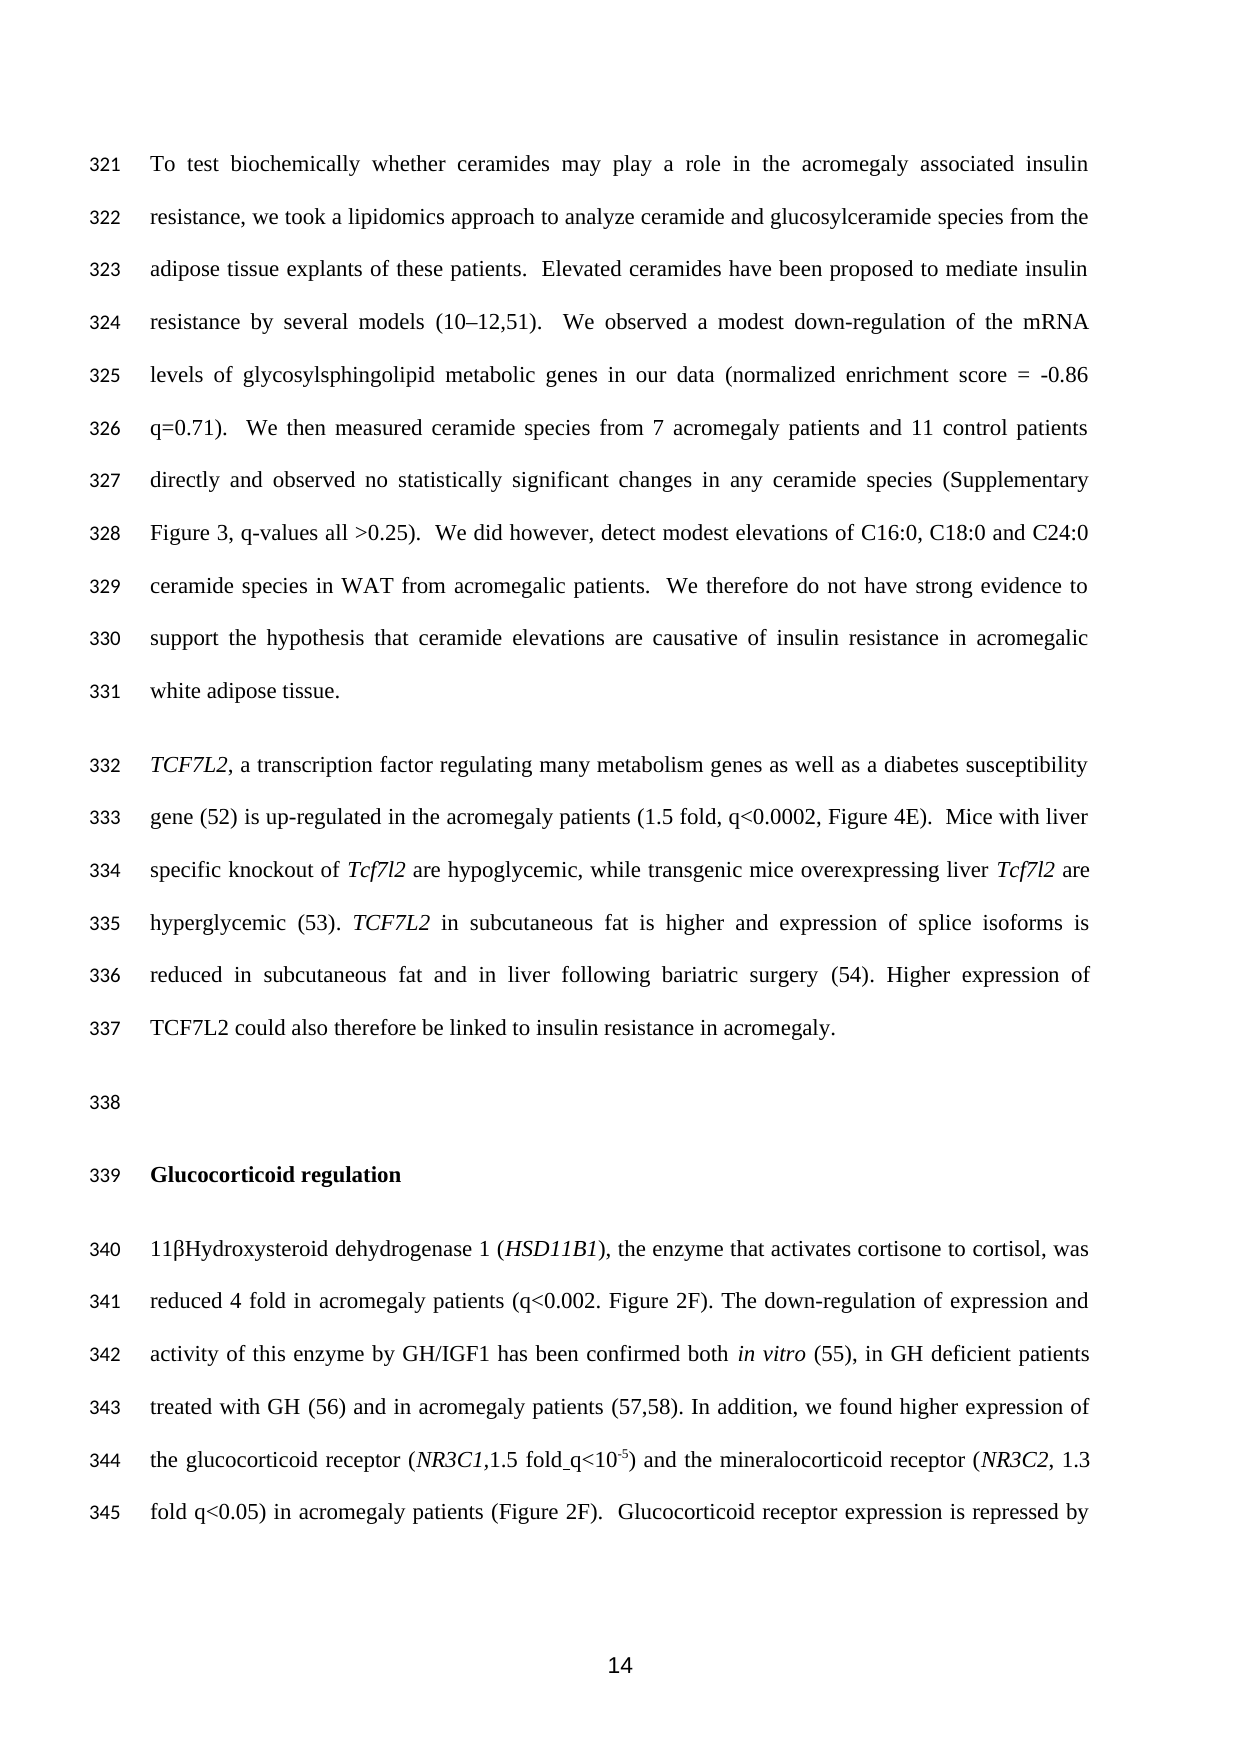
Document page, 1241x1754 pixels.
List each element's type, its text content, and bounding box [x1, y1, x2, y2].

text TCF7L2, a transcription factor regulating many metabolism genes as well as a diabetes susceptibility gene (52) is up-regulated in the acromegaly patients (1.5 fold, q<0.0002, Figure 4E). Mice with liver specific knockout of Tcf7l2 are hypoglycemic, while transgenic mice overexpressing liver Tcf7l2 are hyperglycemic (53). TCF7L2 in subcutaneous fat is higher and expression of splice isoforms is reduced in subcutaneous fat and in liver following bariatric surgery (54). Higher expression of TCF7L2 could also therefore be linked to insulin resistance in acromegaly. [150, 751, 1090, 1041]
text Glucocorticoid regulation [150, 1161, 1090, 1188]
text To test biochemically whether ceramides may play a role in the acromegaly associated insulin resistance, we took a lipidomics approach to analyze ceramide and glucosylceramide species from the adipose tissue explants of these patients. Elevated ceramides have been proposed to mediate insulin resistance by several models (10–12,51). We observed a modest down-regulation of the mRNA levels of glycosylsphingolipid metabolic genes in our data (normalized enrichment score = -0.86 q=0.71). We then measured ceramide species from 7 acromegaly patients and 11 control patients directly and observed no statistically significant changes in any ceramide species (Supplementary Figure 3, q-values all >0.25). We did however, detect modest elevations of C16:0, C18:0 and C24:0 ceramide species in WAT from acromegalic patients. We therefore do not have strong evidence to support the hypothesis that ceramide elevations are causative of insulin resistance in acromegalic white adipose tissue. [150, 150, 1090, 703]
